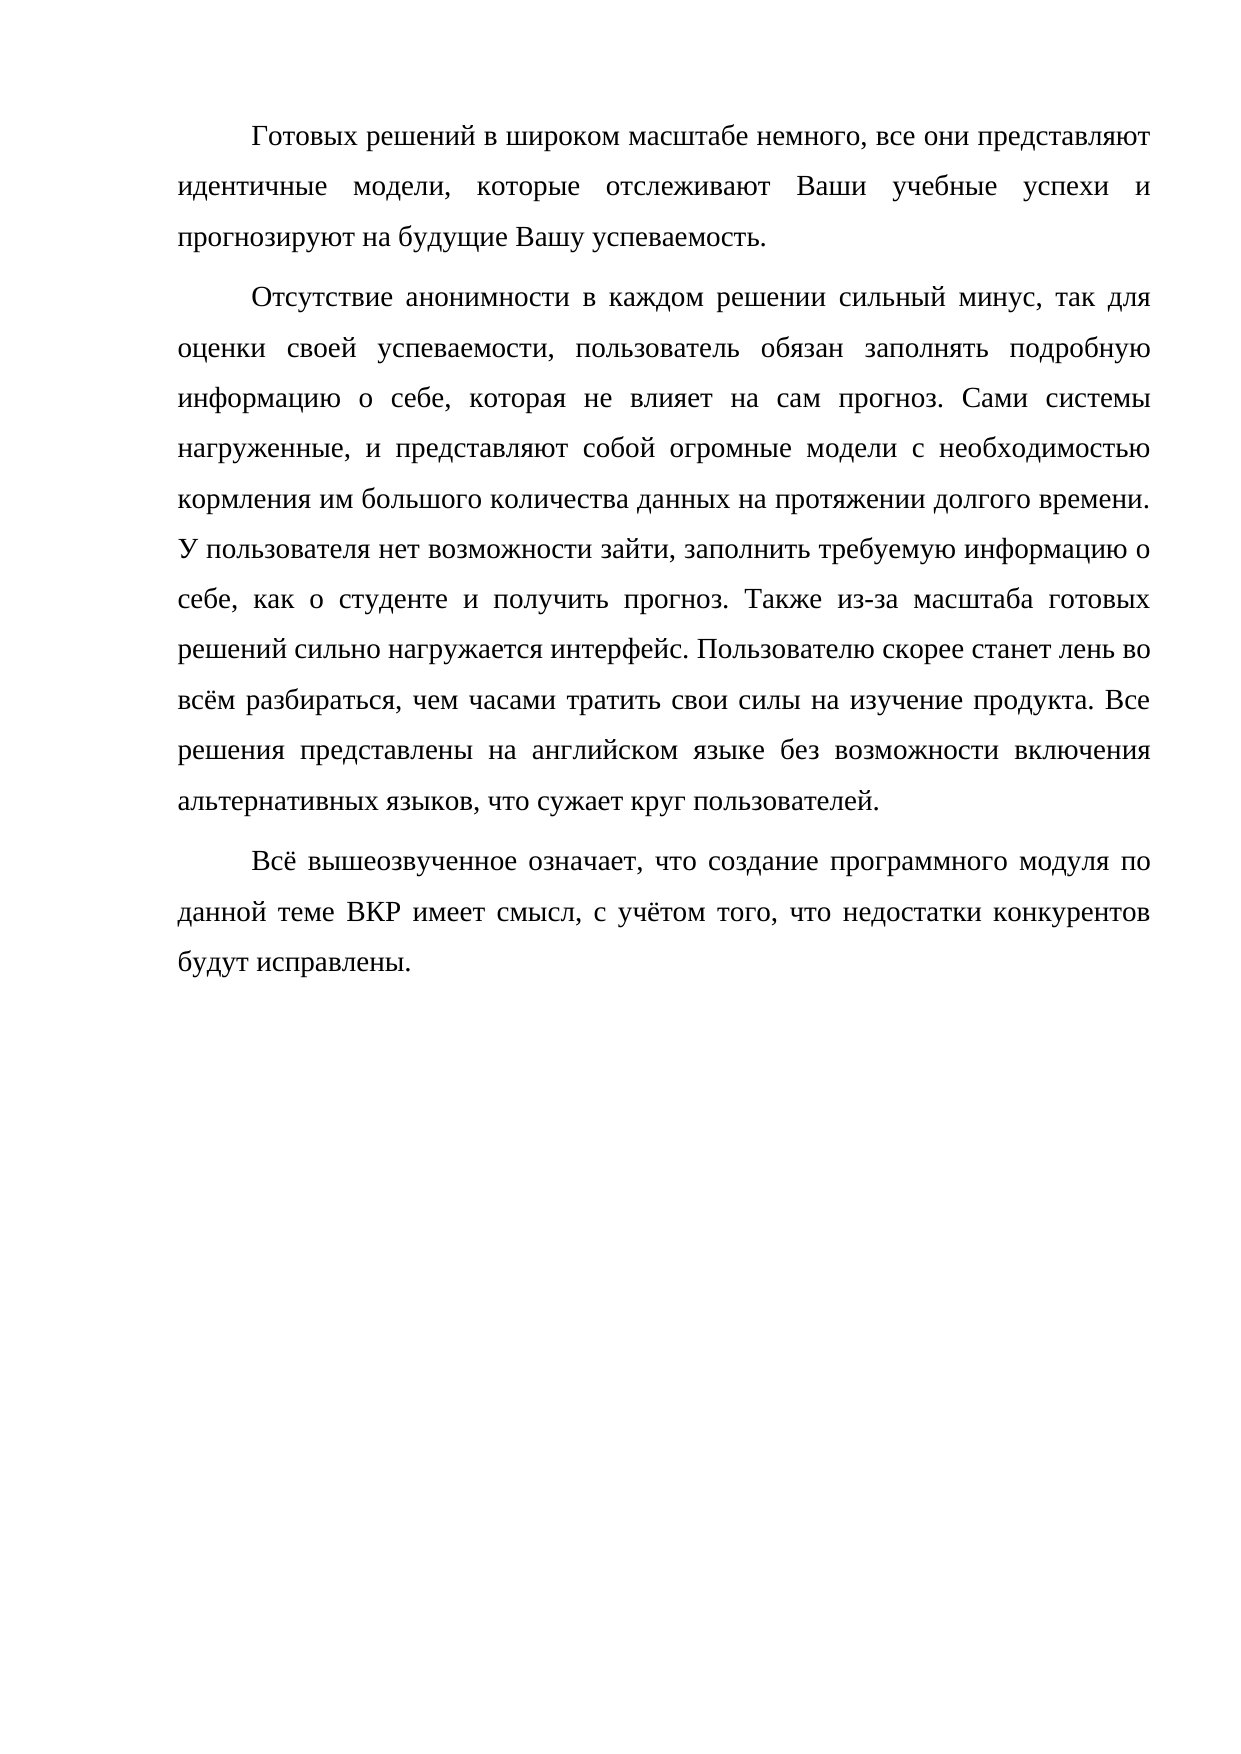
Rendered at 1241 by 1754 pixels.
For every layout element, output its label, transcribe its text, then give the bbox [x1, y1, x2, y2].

text Готовых решений в широком масштабе немного, все они представляют идентичные модели, которые отслеживают Ваши учебные успехи и прогнозируют на будущие Вашу успеваемость. [177, 118, 1152, 252]
text Отсутствие анонимности в каждом решении сильный минус, так для оценки своей успеваемости, пользователь обязан заполнять подробную информацию о себе, которая не влияет на сам прогноз. Сами системы нагруженные, и представляют собой огромные модели с необходимостью кормления им большого количества данных на протяжении долгого времени. У пользователя нет возможности зайти, заполнить требуемую информацию о себе, как о студенте и получить прогноз. Также из-за масштаба готовых решений сильно нагружается интерфейс. Пользователю скорее станет лень во всём разбираться, чем часами тратить свои силы на изучение продукта. Все решения представлены на английском языке без возможности включения альтернативных языков, что сужает круг пользователей. [177, 279, 1152, 816]
text Всё вышеозвученное означает, что создание программного модуля по данной теме ВКР имеет смысл, с учётом того, что недостатки конкурентов будут исправлены. [177, 843, 1152, 977]
